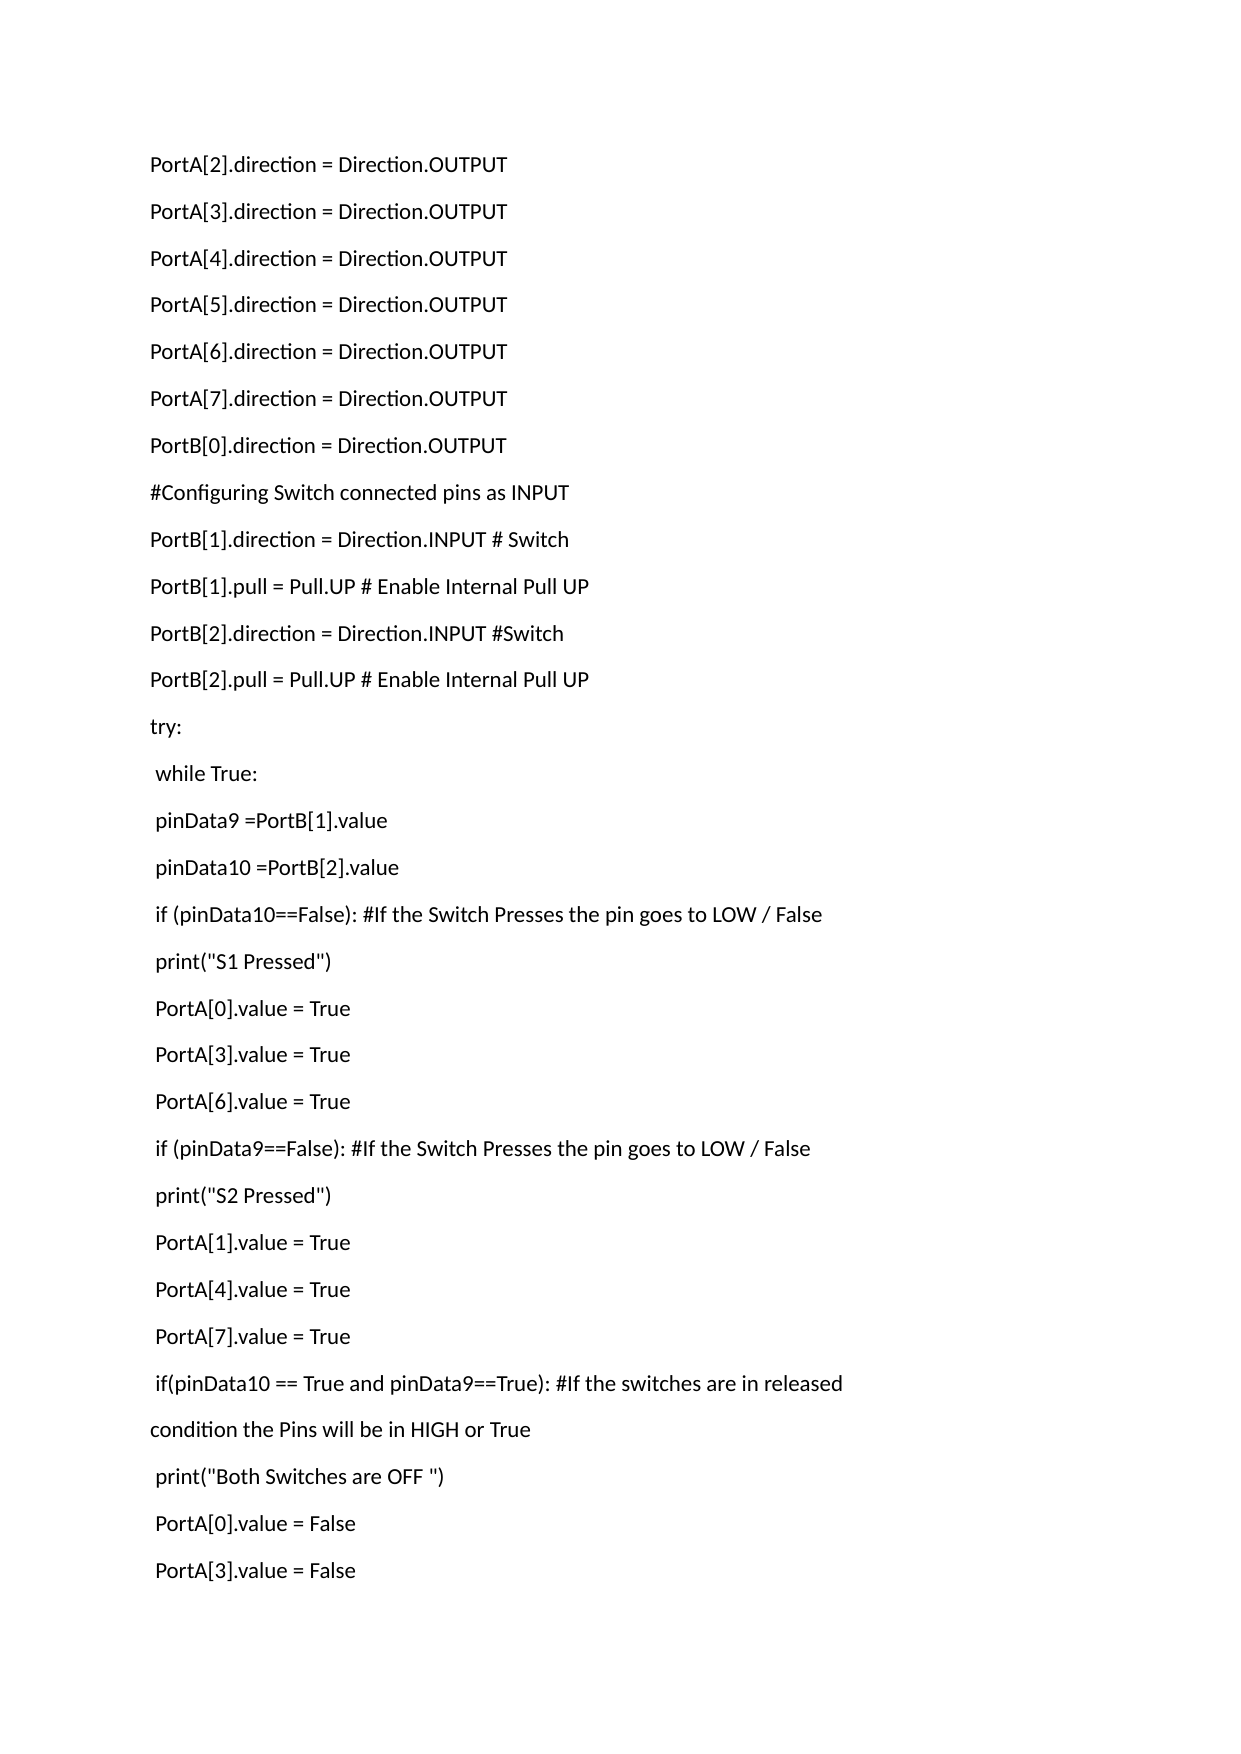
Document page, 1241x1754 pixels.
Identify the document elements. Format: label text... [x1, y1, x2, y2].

text PortA[6].direction = Direction.OUTPUT [150, 337, 1090, 366]
text if (pinData10==False): #If the Switch Presses the pin goes to LOW / False [150, 900, 1090, 928]
text PortA[6].value = True [150, 1087, 1090, 1116]
text PortA[3].direction = Direction.OUTPUT [150, 197, 1090, 225]
text PortA[5].direction = Direction.OUTPUT [150, 291, 1090, 319]
text pinData10 =PortB[2].value [150, 853, 1090, 881]
text PortA[7].direction = Direction.OUTPUT [150, 384, 1090, 412]
text PortA[4].direction = Direction.OUTPUT [150, 244, 1090, 272]
text PortA[2].direction = Direction.OUTPUT [150, 150, 1090, 178]
text PortA[3].value = True [150, 1041, 1090, 1069]
text #Configuring Switch connected pins as INPUT [150, 478, 1090, 506]
text print("S2 Pressed") [150, 1181, 1090, 1209]
text PortA[1].value = True [150, 1228, 1090, 1256]
text while True: [150, 759, 1090, 787]
text PortB[1].direction = Direction.INPUT # Switch [150, 525, 1090, 553]
text if(pinData10 == True and pinData9==True): #If the switches are in released [150, 1369, 1090, 1397]
text condition the Pins will be in HIGH or True [150, 1416, 1090, 1444]
text try: [150, 712, 1090, 741]
text PortA[4].value = True [150, 1275, 1090, 1303]
text print("S1 Pressed") [150, 947, 1090, 975]
text PortB[0].direction = Direction.OUTPUT [150, 431, 1090, 459]
text if (pinData9==False): #If the Switch Presses the pin goes to LOW / False [150, 1134, 1090, 1162]
text pinData9 =PortB[1].value [150, 806, 1090, 834]
text PortA[0].value = True [150, 994, 1090, 1022]
text PortA[7].value = True [150, 1322, 1090, 1350]
text PortA[3].value = False [150, 1556, 1090, 1584]
text PortA[0].value = False [150, 1509, 1090, 1537]
text PortB[1].pull = Pull.UP # Enable Internal Pull UP [150, 572, 1090, 600]
text print("Both Switches are OFF ") [150, 1462, 1090, 1491]
text PortB[2].pull = Pull.UP # Enable Internal Pull UP [150, 666, 1090, 694]
text PortB[2].direction = Direction.INPUT #Switch [150, 619, 1090, 647]
